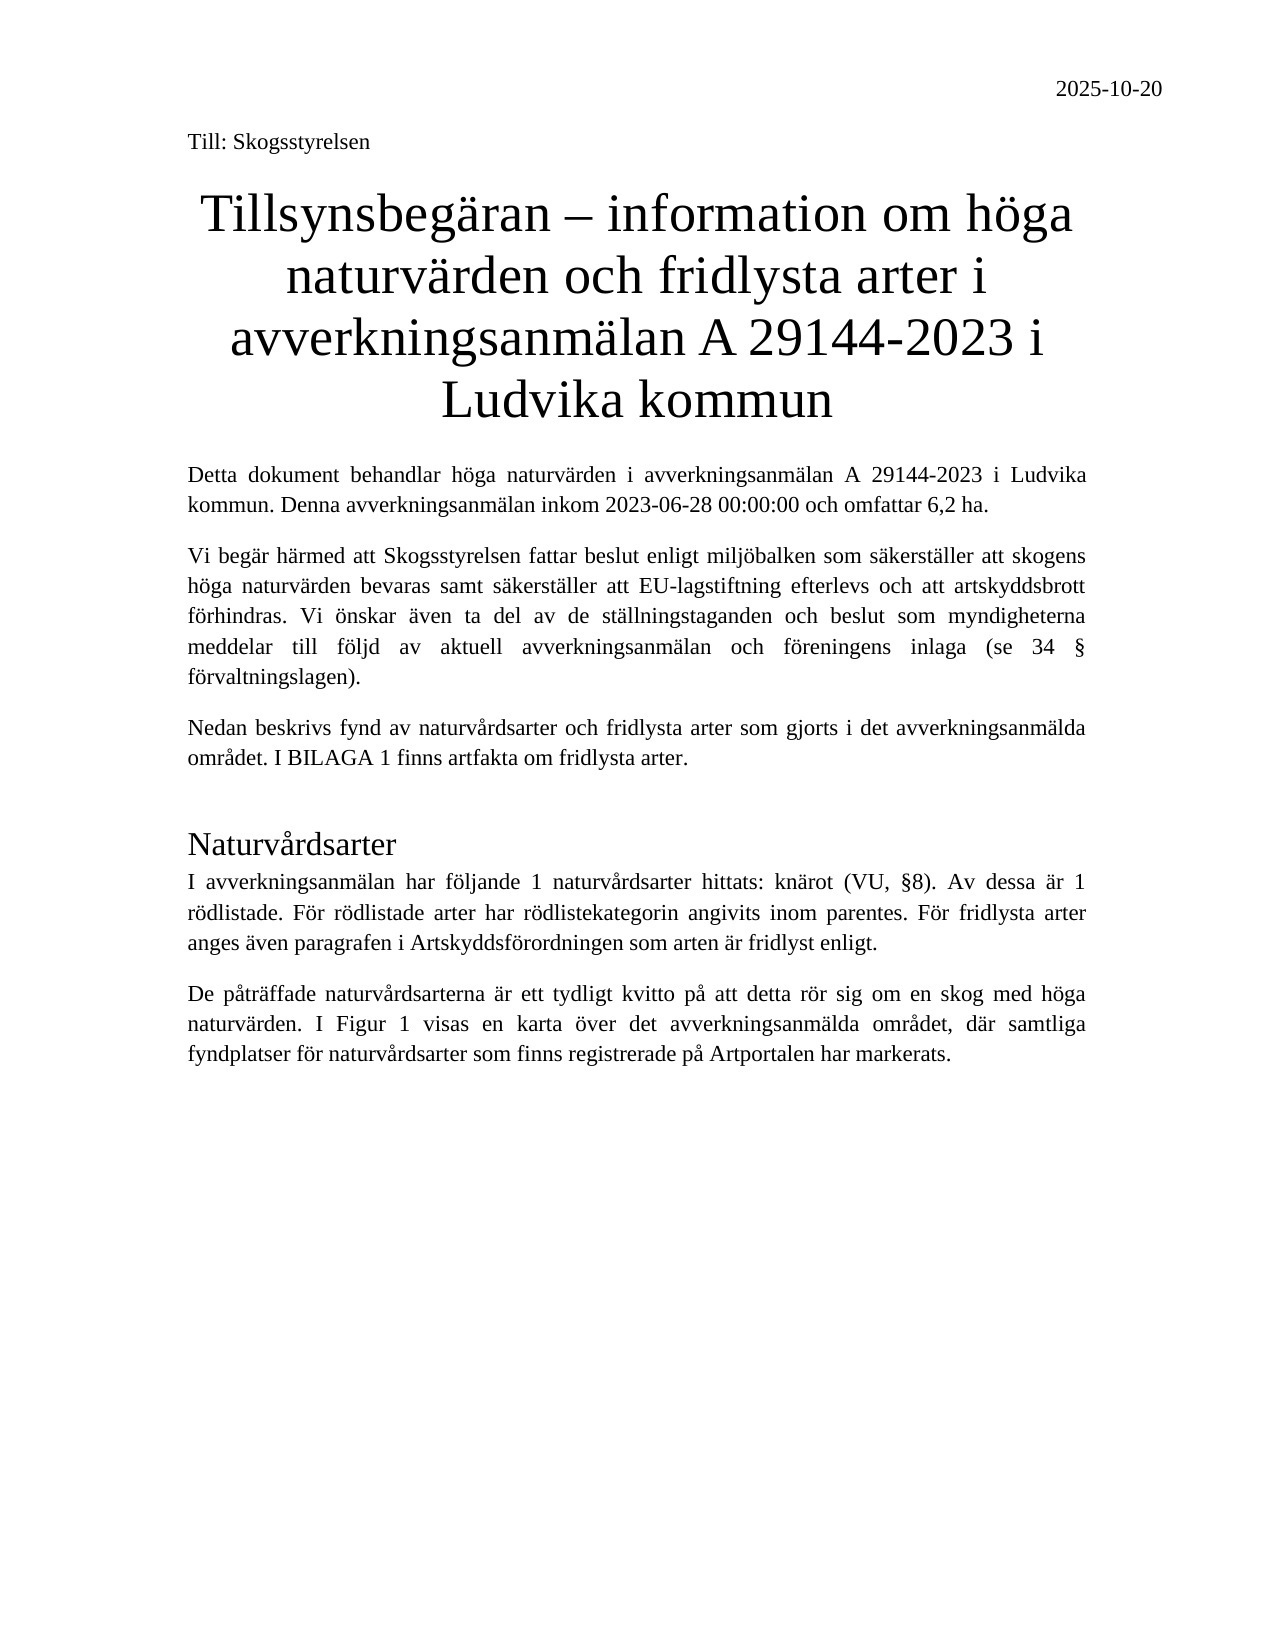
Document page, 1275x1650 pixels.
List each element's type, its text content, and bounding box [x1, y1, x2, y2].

text De påträffade naturvårdsarterna är ett tydligt kvitto på att detta rör sig om en skog med höga naturvärden. I Figur 1 visas en karta över det avverkningsanmälda området, där samtliga fyndplatser för naturvårdsarter som finns registrerade på Artportalen har markerats. [187, 980, 1087, 1067]
text I avverkningsanmälan har följande 1 naturvårdsarter hittats: knärot (VU, §8). Av dessa är 1 rödlistade. För rödlistade arter har rödlistekategorin angivits inom parentes. För fridlysta arter anges även paragrafen i Artskyddsförordningen som arten är fridlyst enligt. [187, 868, 1087, 955]
subtitle Naturvårdsarter [187, 824, 1087, 863]
text Vi begär härmed att Skogsstyrelsen fattar beslut enligt miljöbalken som säkerställer att skogens höga naturvärden bevaras samt säkerställer att EU-lagstiftning efterlevs och att artskyddsbrott förhindras. Vi önskar även ta del av de ställningstaganden och beslut som myndigheterna meddelar till följd av aktuell avverkningsanmälan och föreningens inlaga (se 34 § förvaltningslagen). [187, 542, 1087, 689]
text Detta dokument behandlar höga naturvärden i avverkningsanmälan A 29144-2023 i Ludvika kommun. Denna avverkningsanmälan inkom 2023-06-28 00:00:00 och omfattar 6,2 ha. [187, 461, 1087, 517]
title Tillsynsbegäran – information om höga naturvärden och fridlysta arter i avverkningsanmälan A 29144-2023 i Ludvika kommun [187, 180, 1087, 429]
text Nedan beskrivs fynd av naturvårdsarter och fridlysta arter som gjorts i det avverkningsanmälda området. I BILAGA 1 finns artfakta om fridlysta arter. [187, 714, 1087, 771]
